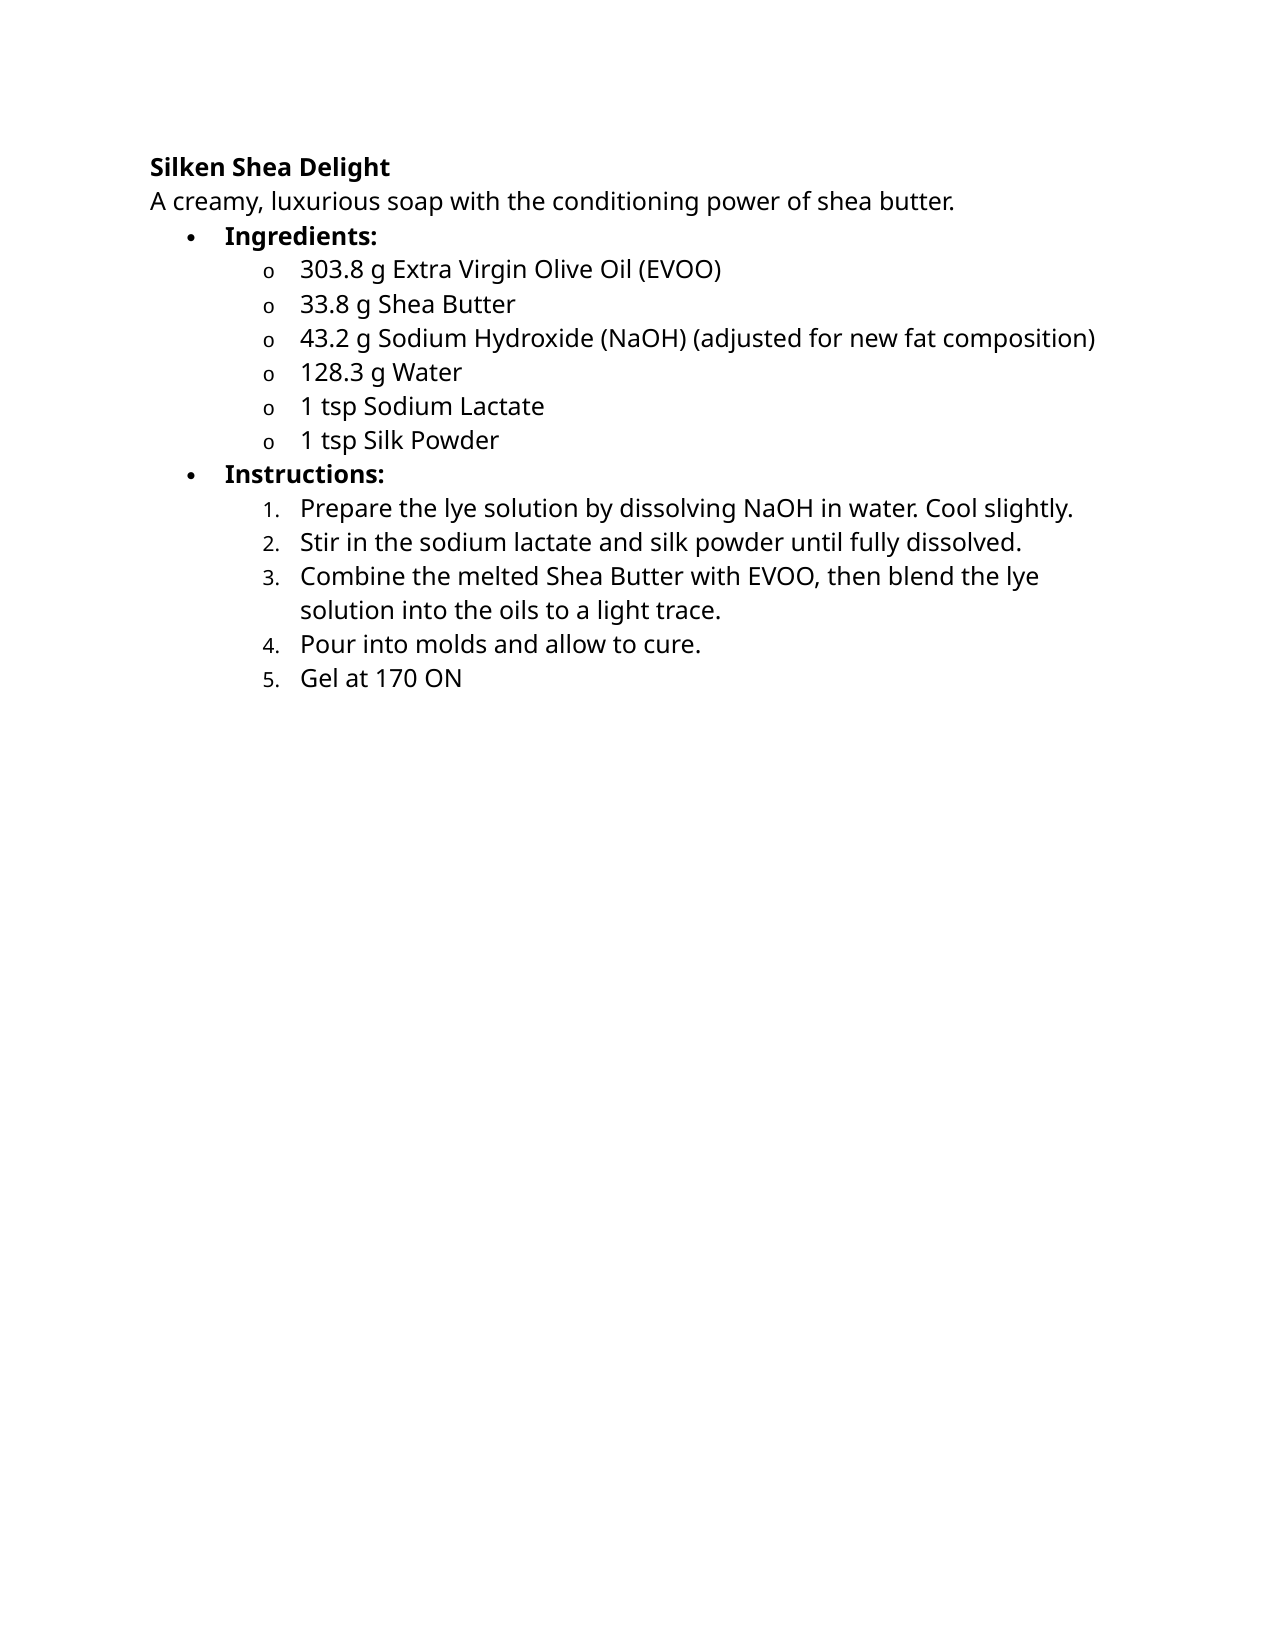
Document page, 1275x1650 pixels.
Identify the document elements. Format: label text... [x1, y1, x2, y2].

text Silken Shea Delight [150, 150, 1125, 184]
list Ingredients: [187, 218, 1125, 252]
list Instructions: [187, 457, 1125, 491]
list 128.3 g Water [262, 354, 1125, 388]
list 33.8 g Shea Butter [262, 286, 1125, 320]
list 1 tsp Sodium Lactate [262, 388, 1125, 422]
list 303.8 g Extra Virgin Olive Oil (EVOO) [262, 252, 1125, 286]
list Gel at 170 ON [262, 661, 1125, 695]
list 1 tsp Silk Powder [262, 422, 1125, 457]
text A creamy, luxurious soap with the conditioning power of shea butter. [150, 184, 1125, 218]
list Prepare the lye solution by dissolving NaOH in water. Cool slightly. [262, 491, 1125, 525]
list 43.2 g Sodium Hydroxide (NaOH) (adjusted for new fat composition) [262, 320, 1125, 354]
list Stir in the sodium lactate and silk powder until fully dissolved. [262, 525, 1125, 559]
list Pour into molds and allow to cure. [262, 627, 1125, 661]
list Combine the melted Shea Butter with EVOO, then blend the lye solution into the oils to a light trace. [262, 559, 1125, 627]
